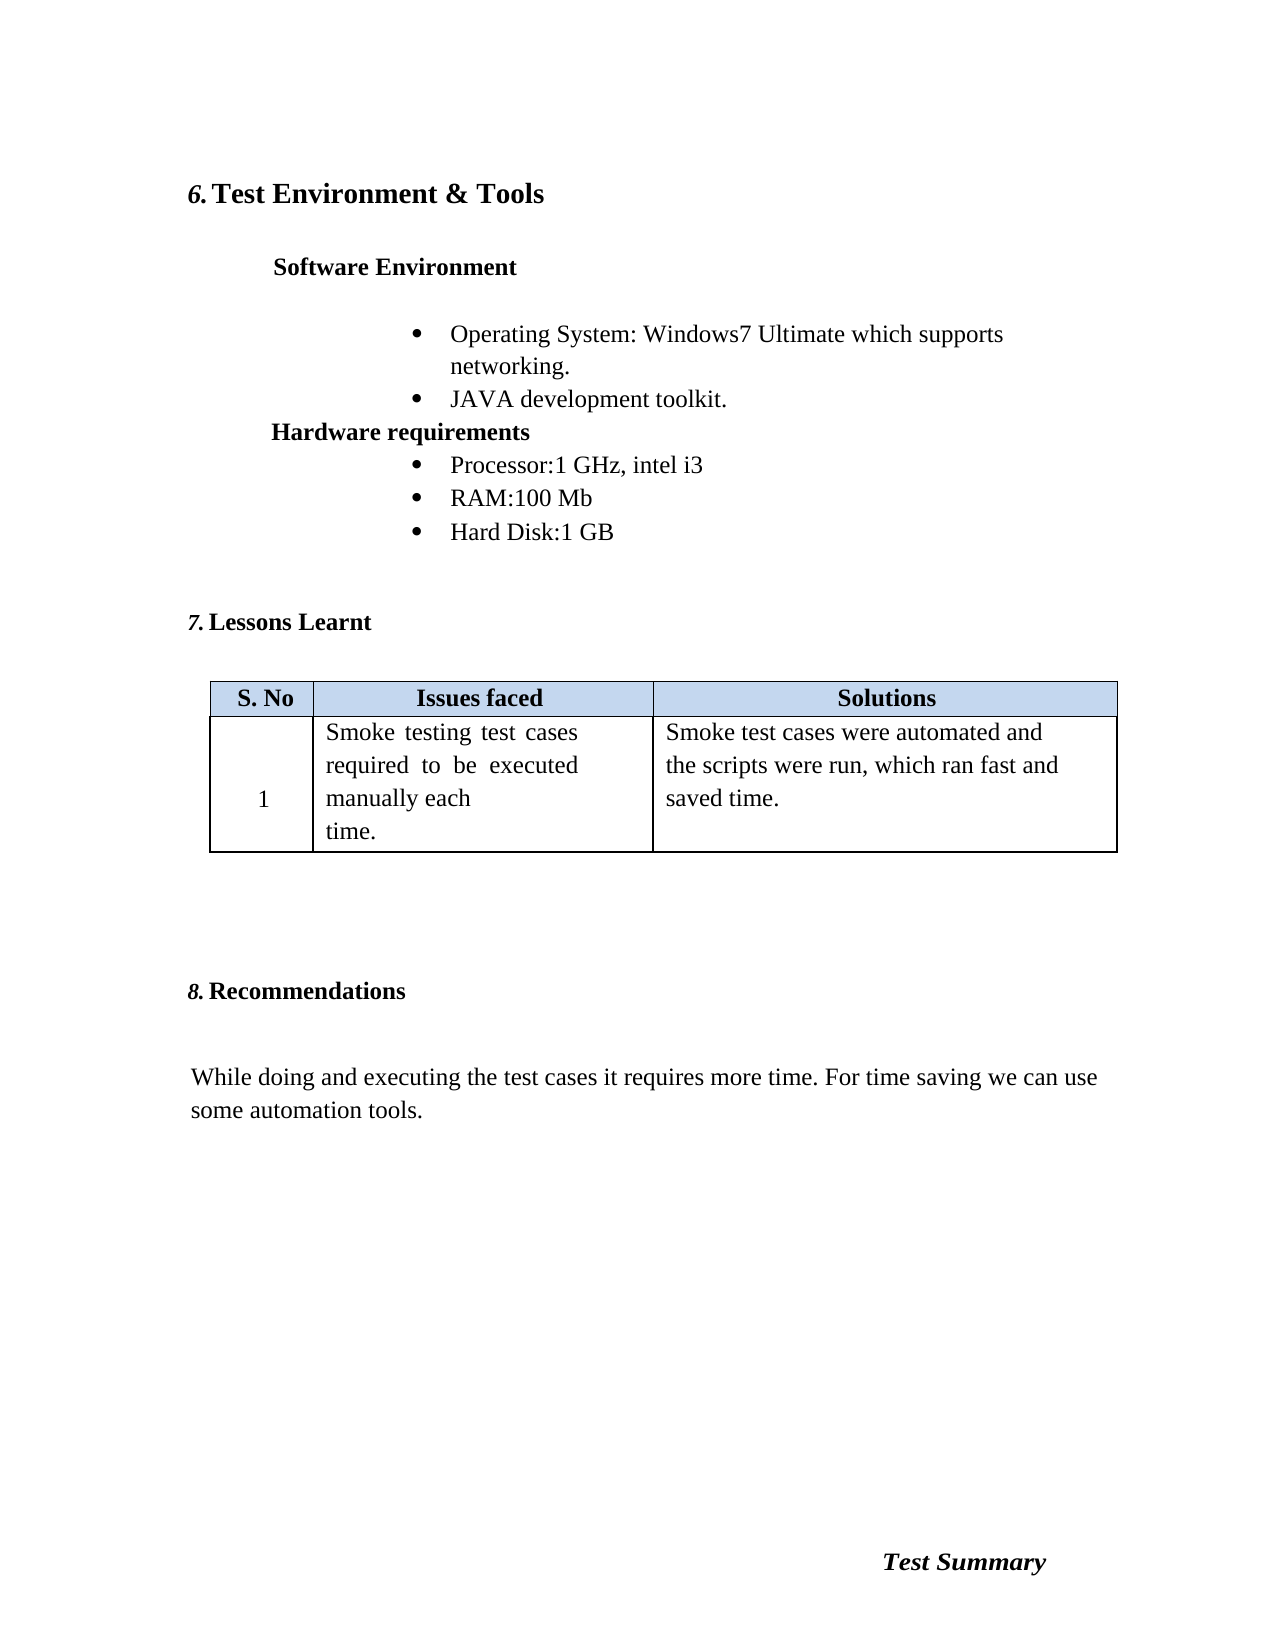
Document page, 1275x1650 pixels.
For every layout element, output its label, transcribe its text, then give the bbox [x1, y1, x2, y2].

table_cell Smoke testing test cases required to be executed manually each time. [314, 717, 652, 851]
table_header S. No [211, 682, 313, 716]
list Operating System: Windows7 Ultimate which supports networking. [413, 319, 1035, 380]
list Lessons Learnt [187, 607, 1152, 635]
table_header Issues faced [314, 682, 653, 716]
list RAM:100 Mb [412, 483, 1152, 512]
text While doing and executing the test cases it requires more time. For time saving we can use some automation tools. [191, 1062, 1134, 1124]
list Recommendations [187, 976, 1152, 1005]
table_cell 1 [211, 717, 312, 851]
list Hard Disk:1 GB [412, 517, 1152, 546]
text Software Environment [273, 252, 1152, 281]
list JAVA development toolkit. [412, 384, 1152, 412]
table_cell Smoke test cases were automated and the scripts were run, which ran fast and saved time. [654, 717, 1116, 851]
list Processor:1 GHz, intel i3 [412, 450, 1152, 479]
table_header Solutions [654, 682, 1117, 716]
text Hardware requirements [271, 417, 1152, 446]
subtitle Test Environment & Tools [187, 176, 1152, 209]
